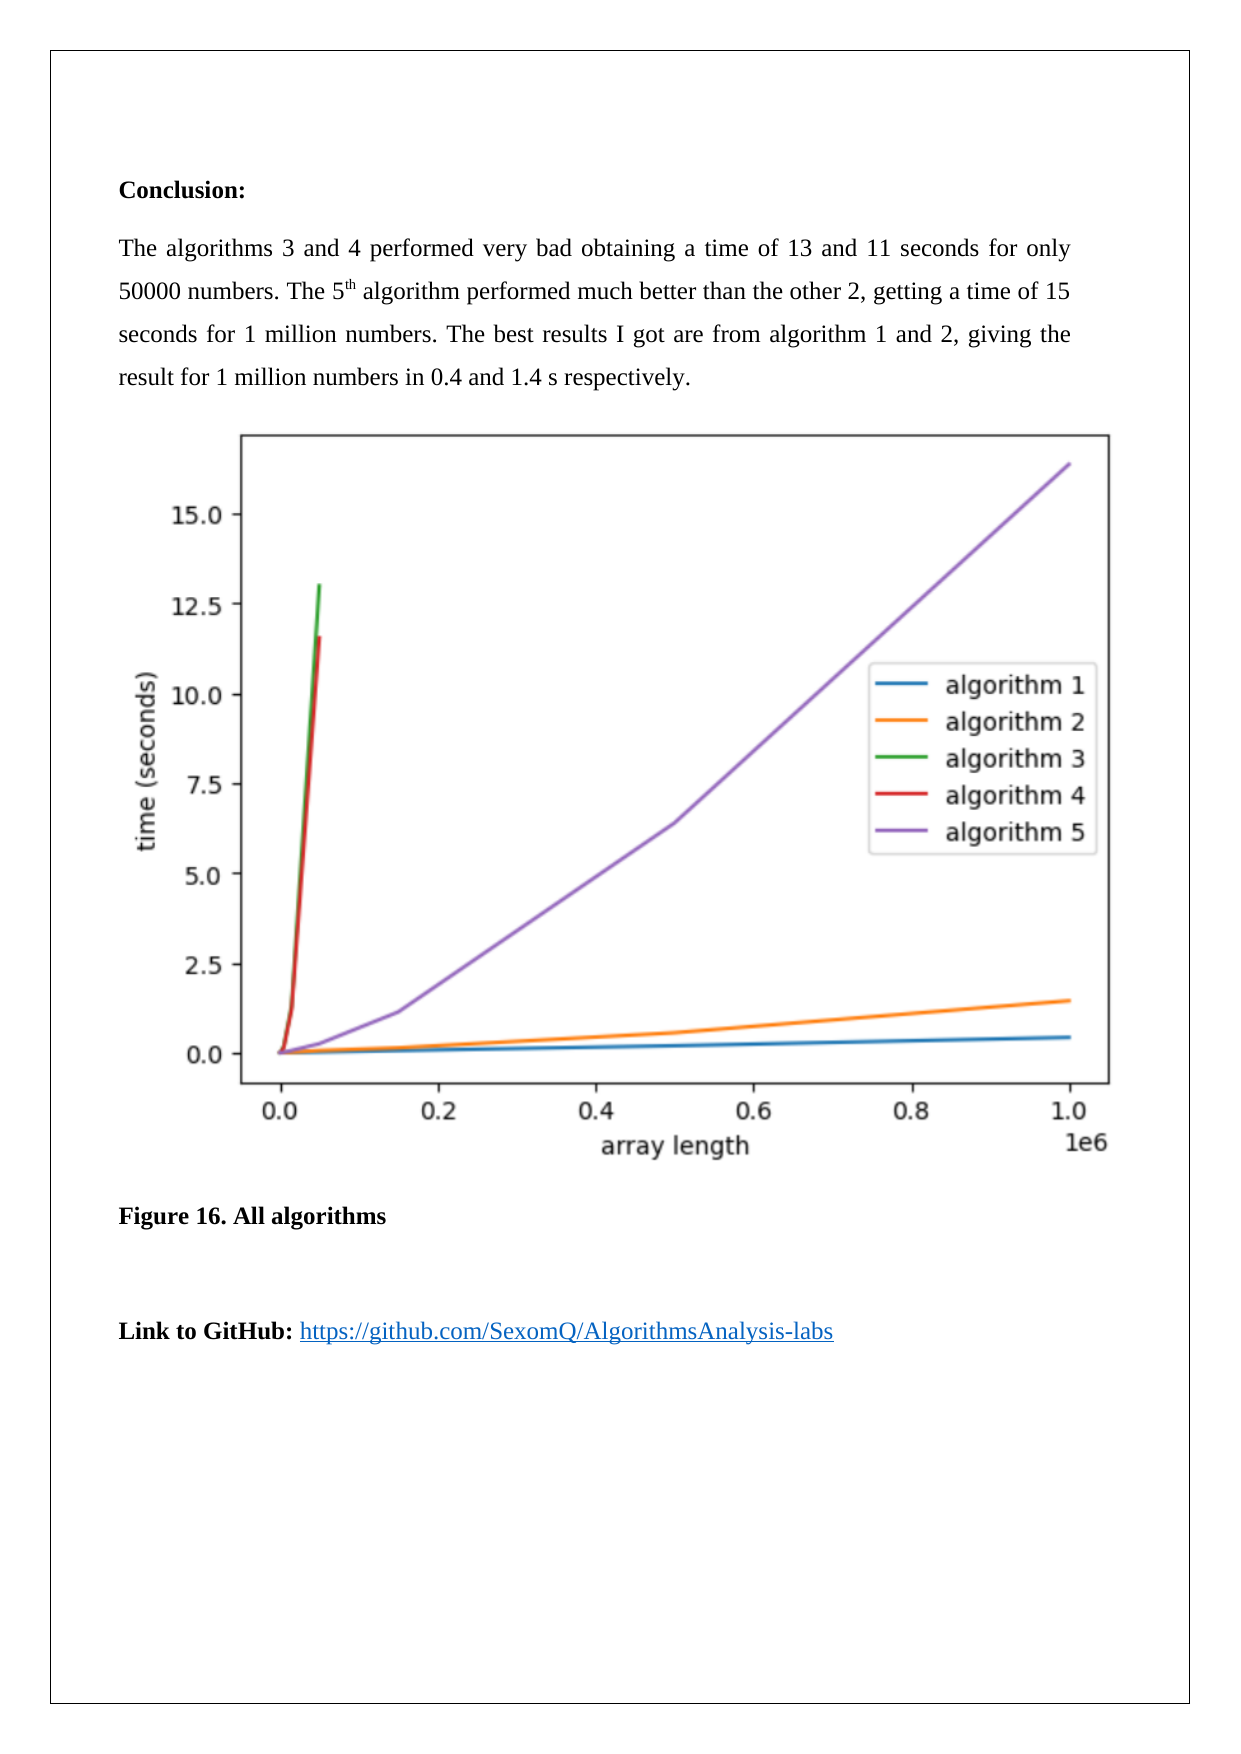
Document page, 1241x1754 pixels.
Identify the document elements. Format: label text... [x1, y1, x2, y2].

picture [118, 419, 1123, 1173]
text Link to GitHub: https://github.com/SexomQ/AlgorithmsAnalysis-labs [118, 1316, 1072, 1344]
text The algorithms 3 and 4 performed very bad obtaining a time of 13 and 11 seconds for only 50000 numbers. The 5th algorithm performed much better than the other 2, getting a time of 15 seconds for 1 million numbers. The best results I got are from algorithm 1 and 2, giving the result for 1 million numbers in 0.4 and 1.4 s respectively. [118, 233, 1072, 391]
text Conclusion: [118, 175, 1072, 204]
text Figure 16. All algorithms [118, 1201, 1072, 1230]
